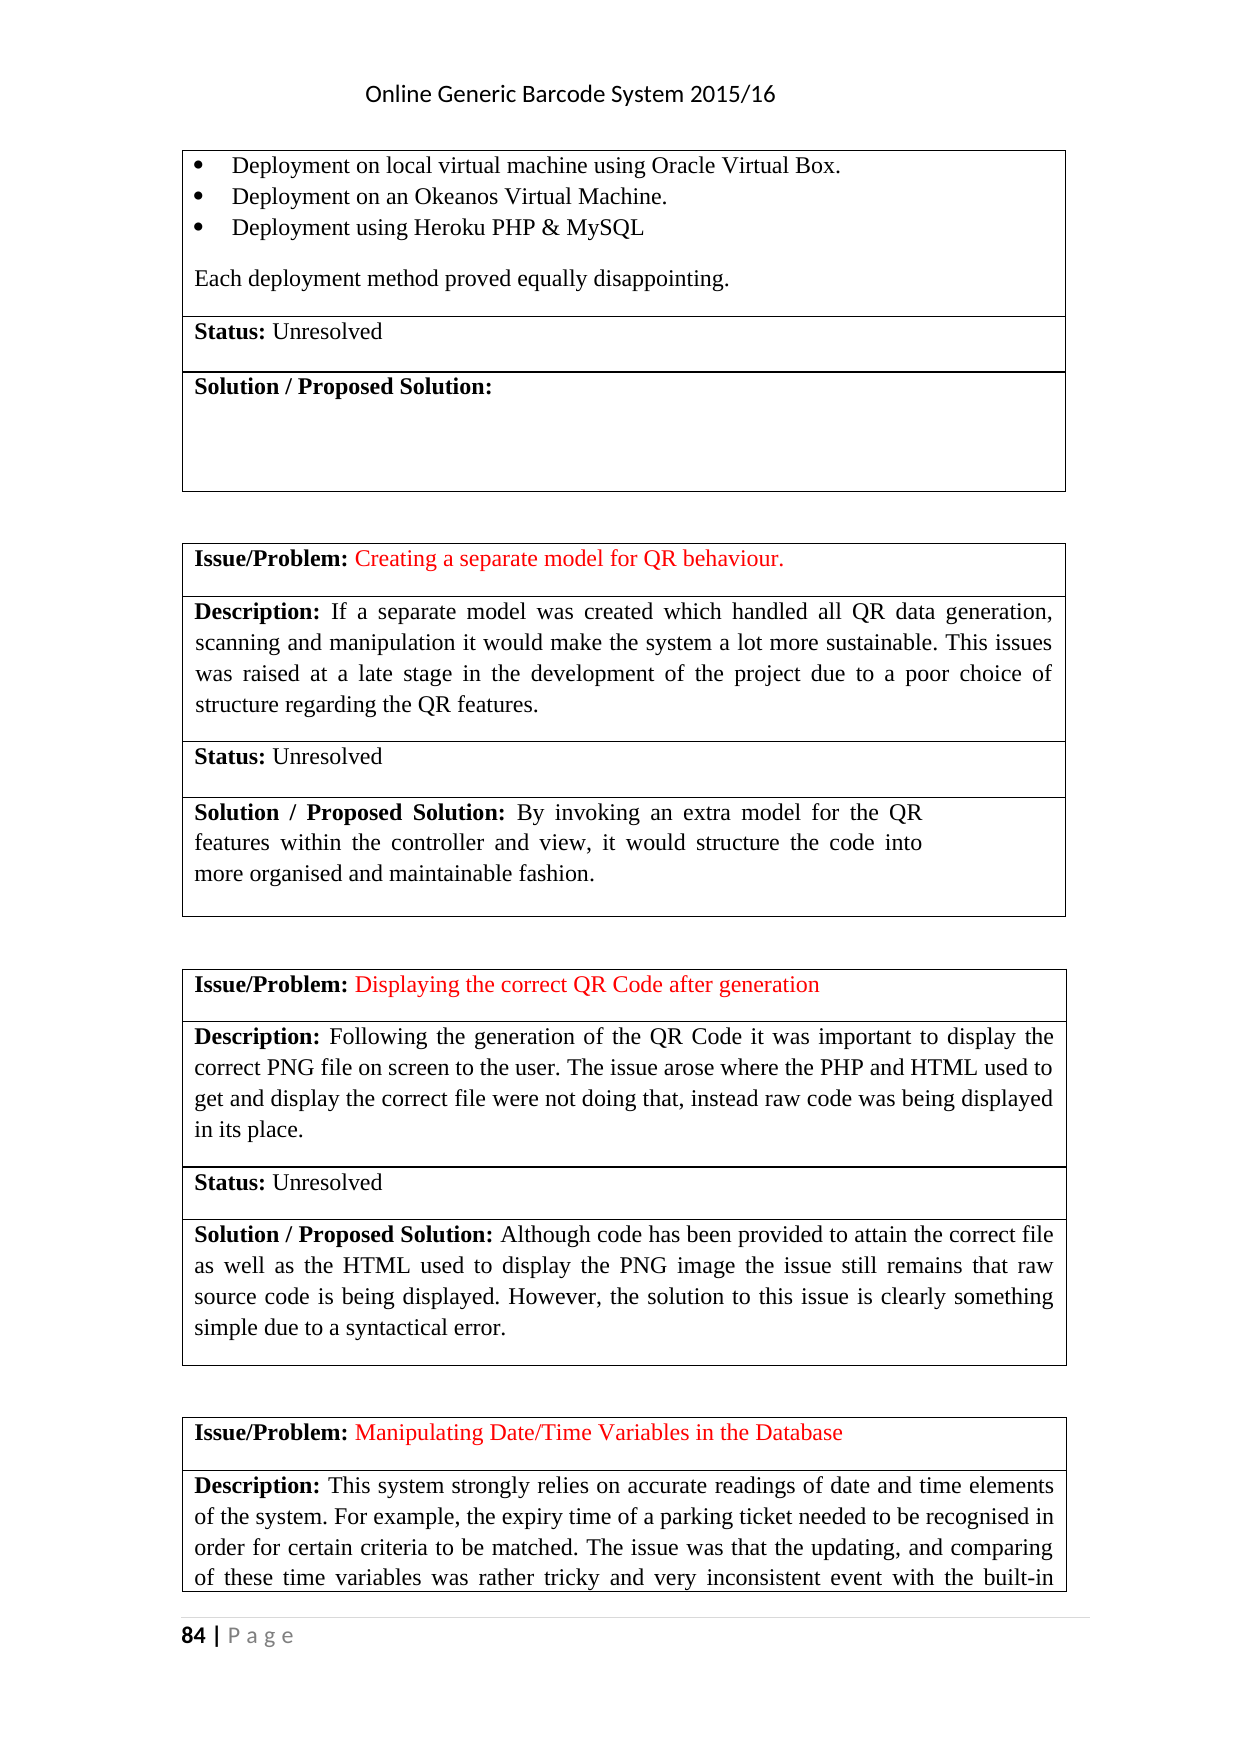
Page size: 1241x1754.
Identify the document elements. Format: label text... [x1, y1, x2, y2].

table_cell Description: Following the generation of the QR Code it was important to display the correct PNG file on screen to the user. The issue arose where the PHP and HTML used to get and display the correct file were not doing that, instead raw code was being displayed in its place. [183, 1022, 1066, 1166]
table_header Issue/Problem: Creating a separate model for QR behaviour. [183, 544, 1065, 596]
table_cell Solution / Proposed Solution: By invoking an extra model for the QR features within the controller and view, it would structure the code into more organised and maintainable fashion. [183, 798, 1065, 916]
table_cell Solution / Proposed Solution: [183, 373, 1065, 491]
table_header Issue/Problem: Manipulating Date/Time Variables in the Database [183, 1418, 1066, 1470]
table_cell Status: Unresolved [183, 742, 1065, 797]
table_cell Solution / Proposed Solution: Although code has been provided to attain the correct file as well as the HTML used to display the PNG image the issue still remains that raw source code is being displayed. However, the solution to this issue is clearly something simple due to a syntactical error. [183, 1220, 1066, 1364]
table_cell Description: If a separate model was created which handled all QR data generation, scanning and manipulation it would make the system a lot more sustainable. This issues was raised at a late stage in the development of the project due to a poor choice of structure regarding the QR features. [183, 597, 1065, 741]
table_header Issue/Problem: Displaying the correct QR Code after generation [183, 970, 1066, 1021]
table_cell Status: Unresolved [183, 317, 1065, 371]
table_cell Status: Unresolved [183, 1168, 1066, 1219]
